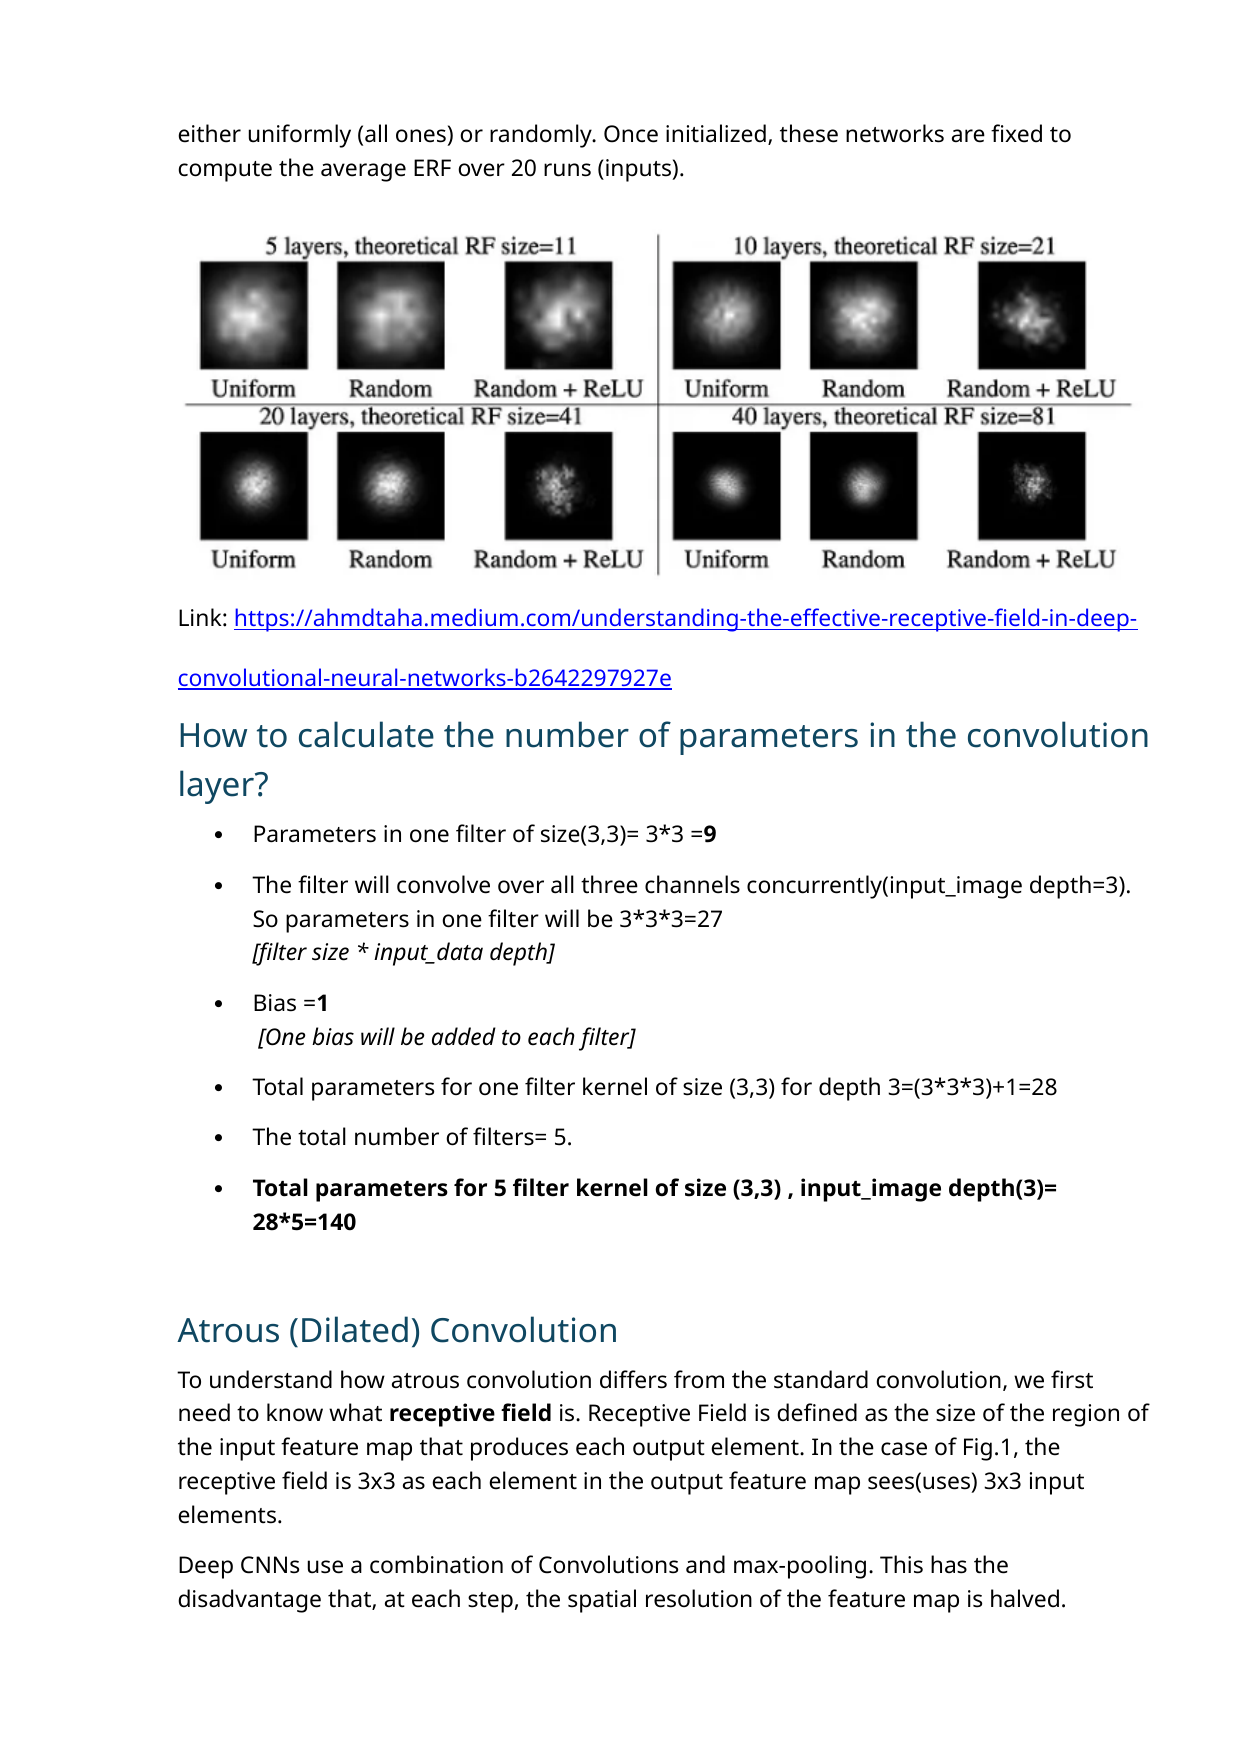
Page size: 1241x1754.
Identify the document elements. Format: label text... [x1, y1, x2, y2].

text To understand how atrous convolution differs from the standard convolution, we first need to know what receptive field is. Receptive Field is defined as the size of the region of the input feature map that produces each output element. In the case of Fig.1, the receptive field is 3x3 as each element in the output feature map sees(uses) 3x3 input elements. [177, 1364, 1152, 1530]
list Total parameters for one filter kernel of size (3,3) for depth 3=(3*3*3)+1=28 [215, 1071, 1152, 1102]
subtitle Atrous (Dilated) Convolution [177, 1306, 1152, 1352]
subtitle How to calculate the number of parameters in the convolution layer? [177, 712, 1152, 807]
list Parameters in one filter of size(3,3)= 3*3 =9 [215, 818, 1152, 850]
list The filter will convolve over all three channels concurrently(input_image depth=3). So parameters in one filter will be 3*3*3=27 [filter size * input_data depth] [215, 869, 1152, 968]
picture [177, 202, 1152, 584]
list The total number of filters= 5. [215, 1121, 1152, 1153]
text Link: https://ahmdtaha.medium.com/understanding-the-effective-receptive-field-in-deep-convolutional-neural-networks-b2642297927e [177, 602, 1152, 693]
list Bias =1 [One bias will be added to each filter] [215, 987, 1152, 1052]
list Total parameters for 5 filter kernel of size (3,3) , input_image depth(3)= 28*5=140 [215, 1172, 1152, 1237]
